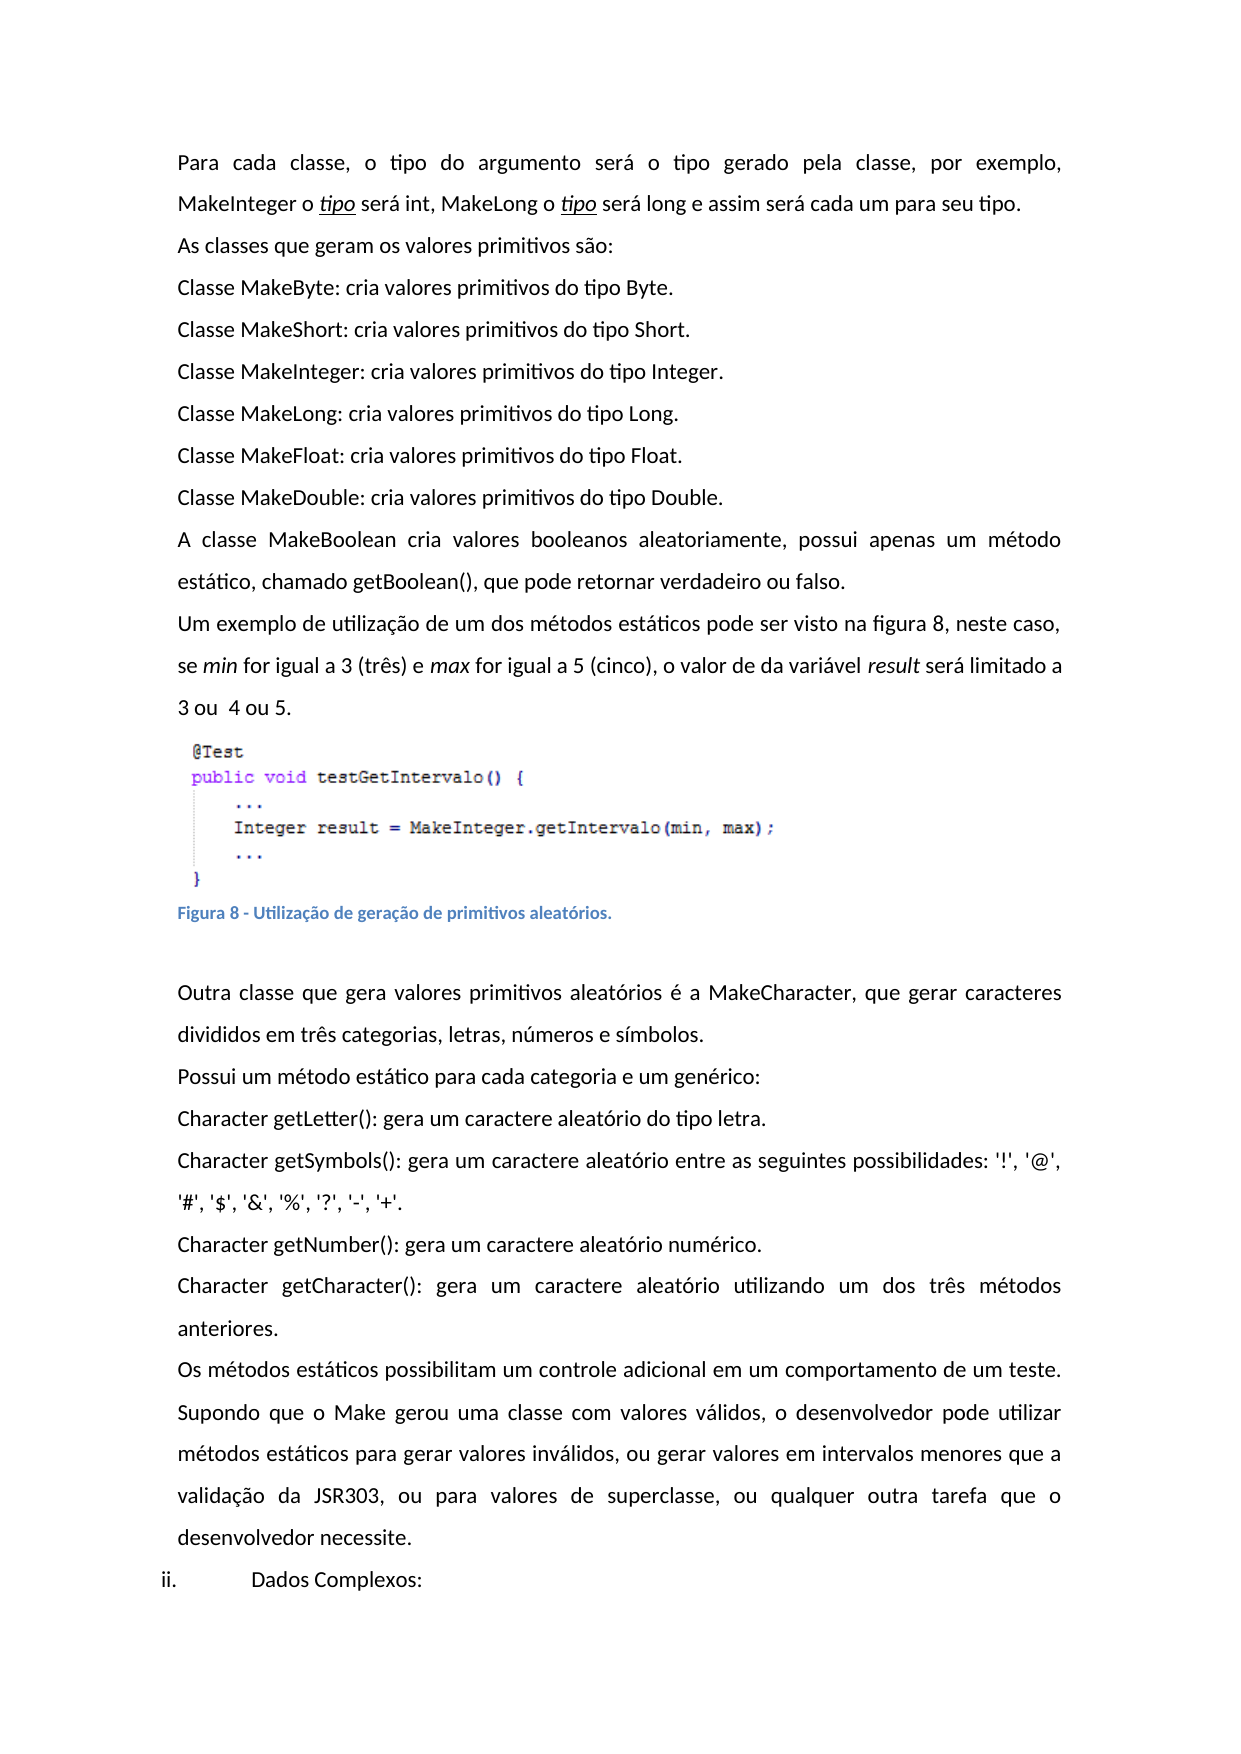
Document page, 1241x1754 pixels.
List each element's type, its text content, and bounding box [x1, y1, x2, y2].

list Possui um método estático para cada categoria e um genérico: [177, 1062, 1063, 1090]
list Um exemplo de utilização de um dos métodos estáticos pode ser visto na figura 8, neste caso, se min for igual a 3 (três) e max for igual a 5 (cinco), o valor de da variável result será limitado a 3 ou 4 ou 5. [177, 609, 1063, 721]
list Character getNumber(): gera um caractere aleatório numérico. [177, 1230, 1063, 1258]
list Classe MakeDouble: cria valores primitivos do tipo Double. [177, 483, 1063, 511]
list Classe MakeShort: cria valores primitivos do tipo Short. [177, 316, 1063, 343]
list Os métodos estáticos possibilitam um controle adicional em um comportamento de um teste. Supondo que o Make gerou uma classe com valores válidos, o desenvolvedor pode utilizar métodos estáticos para gerar valores inválidos, ou gerar valores em intervalos menores que a validação da JSR303, ou para valores de superclasse, ou qualquer outra tarefa que o desenvolvedor necessite. [177, 1356, 1063, 1552]
list Character getLetter(): gera um caractere aleatório do tipo letra. [177, 1104, 1063, 1132]
list Character getSymbols(): gera um caractere aleatório entre as seguintes possibilidades: '!', '@', '#', '$', '&', '%', '?', '-', '+'. [177, 1146, 1063, 1216]
list Outra classe que gera valores primitivos aleatórios é a MakeCharacter, que gerar caracteres divididos em três categorias, letras, números e símbolos. [177, 978, 1063, 1048]
list Classe MakeByte: cria valores primitivos do tipo Byte. [177, 273, 1063, 302]
list A classe MakeBoolean cria valores booleanos aleatoriamente, possui apenas um método estático, chamado getBoolean(), que pode retornar verdadeiro ou falso. [177, 525, 1063, 595]
picture [177, 735, 804, 891]
list Classe MakeLong: cria valores primitivos do tipo Long. [177, 399, 1063, 427]
list As classes que geram os valores primitivos são: [177, 232, 1063, 259]
list Classe MakeInteger: cria valores primitivos do tipo Integer. [177, 357, 1063, 386]
list Classe MakeFloat: cria valores primitivos do tipo Float. [177, 441, 1063, 469]
list Dados Complexos: [177, 1566, 1063, 1593]
list Character getCharacter(): gera um caractere aleatório utilizando um dos três métodos anteriores. [177, 1272, 1063, 1342]
